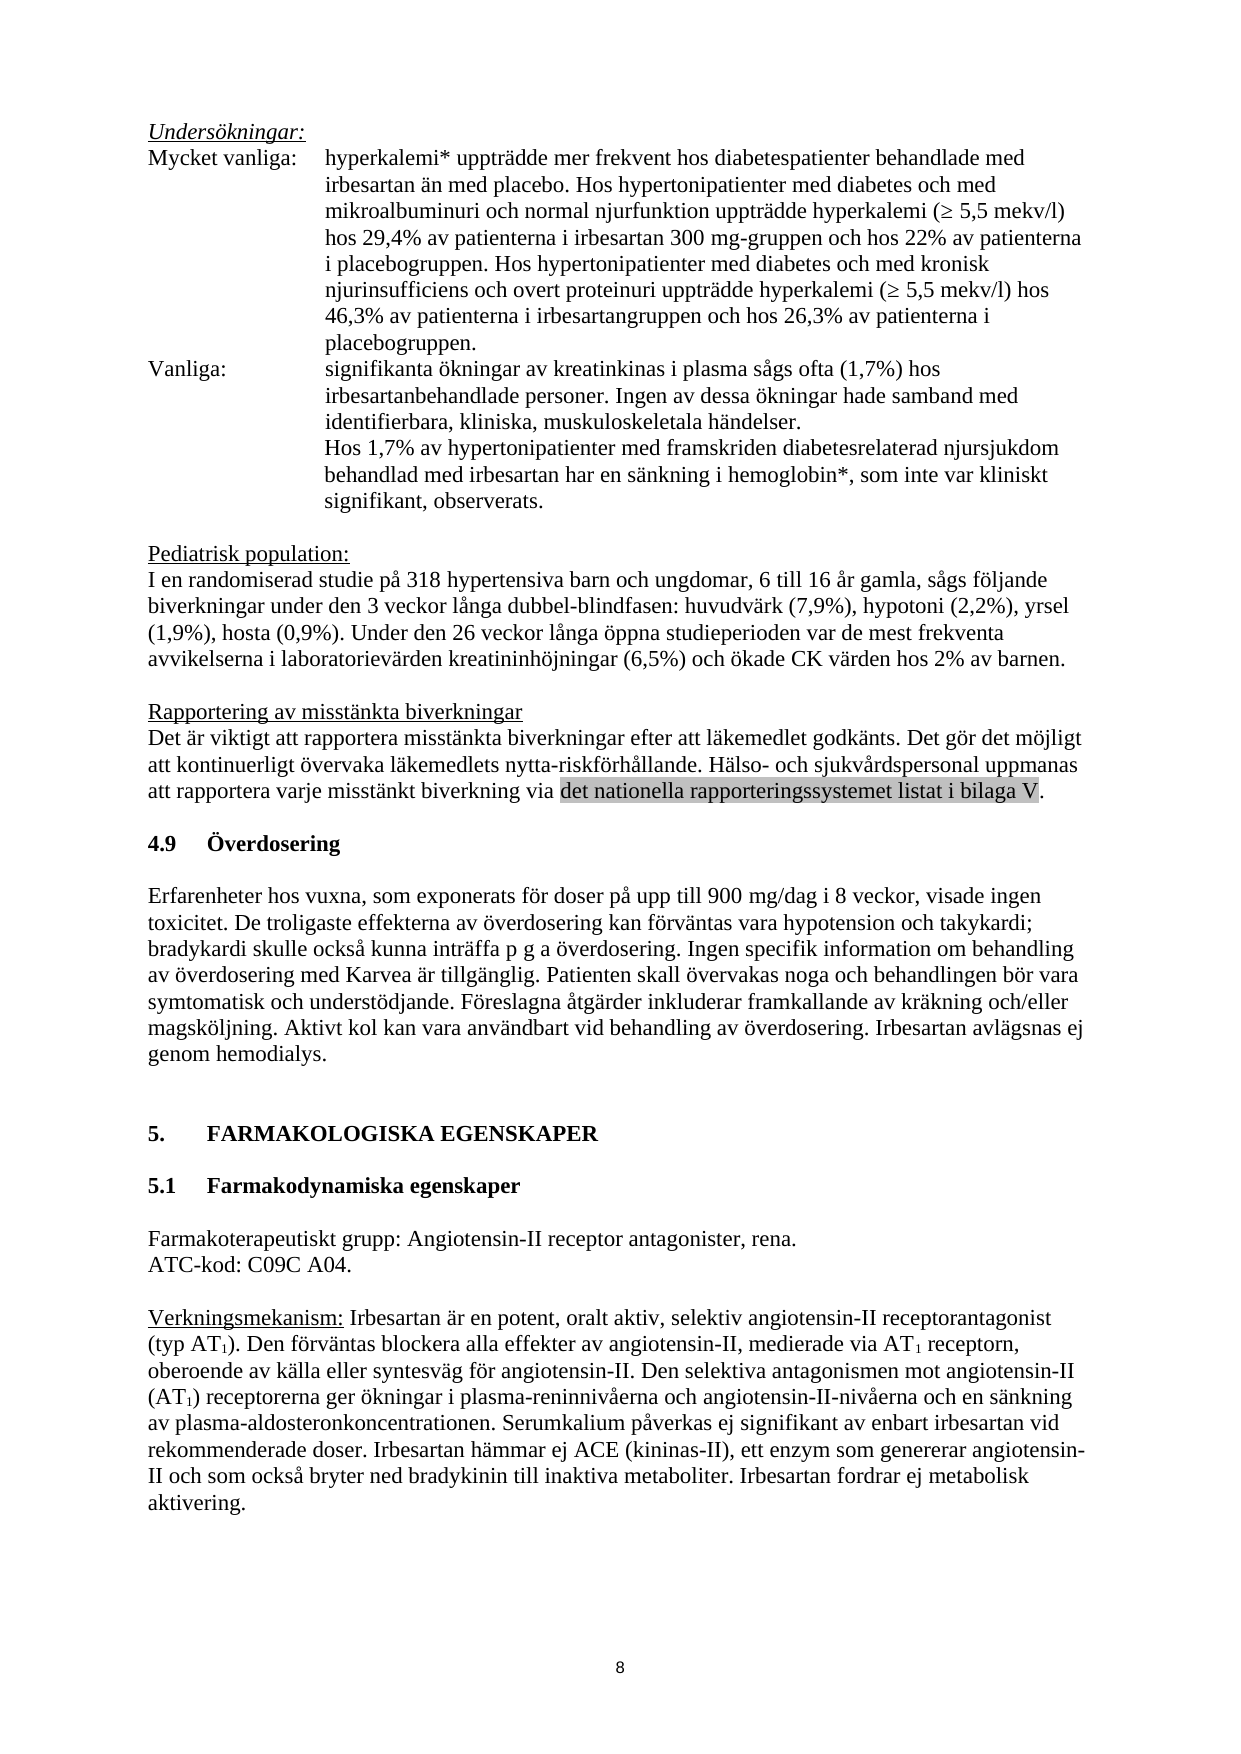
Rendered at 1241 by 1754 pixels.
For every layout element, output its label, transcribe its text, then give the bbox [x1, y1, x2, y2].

text Vanliga: signifikanta ökningar av kreatinkinas i plasma sågs ofta (1,7%) hos irbesartanbehandlade personer. Ingen av dessa ökningar hade samband med identifierbara, kliniska, muskuloskeletala händelser. [148, 355, 1093, 434]
text Mycket vanliga: hyperkalemi* uppträdde mer frekvent hos diabetespatienter behandlade med irbesartan än med placebo. Hos hypertonipatienter med diabetes och med mikroalbuminuri och normal njurfunktion uppträdde hyperkalemi (≥ 5,5 mekv/l) hos 29,4% av patienterna i irbesartan 300 mg-gruppen och hos 22% av patienterna i placebogruppen. Hos hypertonipatienter med diabetes och med kronisk njurinsufficiens och overt proteinuri uppträdde hyperkalemi (≥ 5,5 mekv/l) hos 46,3% av patienterna i irbesartangruppen och hos 26,3% av patienterna i placebogruppen. [148, 144, 1093, 355]
text Hos 1,7% av hypertonipatienter med framskriden diabetesrelaterad njursjukdom behandlad med irbesartan har en sänkning i hemoglobin*, som inte var kliniskt signifikant, observerats. [324, 434, 1093, 513]
subtitle 5. FARMAKOLOGISKA EGENSKAPER [148, 1119, 1093, 1146]
text Erfarenheter hos vuxna, som exponerats för doser på upp till 900 mg/dag i 8 veckor, visade ingen toxicitet. De troligaste effekterna av överdosering kan förväntas vara hypotension och takykardi; bradykardi skulle också kunna inträffa p g a överdosering. Ingen specifik information om behandling av överdosering med Karvea är tillgänglig. Patienten skall övervakas noga och behandlingen bör vara symtomatisk och understödjande. Föreslagna åtgärder inkluderar framkallande av kräkning och/eller magsköljning. Aktivt kol kan vara användbart vid behandling av överdosering. Irbesartan avlägsnas ej genom hemodialys. [148, 882, 1093, 1067]
text Undersökningar: [148, 118, 1093, 144]
text Verkningsmekanism: Irbesartan är en potent, oralt aktiv, selektiv angiotensin-II receptorantagonist (typ AT1). Den förväntas blockera alla effekter av angiotensin-II, medierade via AT1 receptorn, oberoende av källa eller syntesväg för angiotensin-II. Den selektiva antagonismen mot angiotensin-II (AT1) receptorerna ger ökningar i plasma-reninnivåerna och angiotensin-II-nivåerna och en sänkning av plasma-aldosteronkoncentrationen. Serumkalium påverkas ej signifikant av enbart irbesartan vid rekommenderade doser. Irbesartan hämmar ej ACE (kininas-II), ett enzym som genererar angiotensin-II och som också bryter ned bradykinin till inaktiva metaboliter. Irbesartan fordrar ej metabolisk aktivering. [148, 1304, 1093, 1515]
text Pediatrisk population: [148, 540, 1093, 566]
text Rapportering av misstänkta biverkningar [148, 698, 1093, 724]
text I en randomiserad studie på 318 hypertensiva barn och ungdomar, 6 till 16 år gamla, sågs följande biverkningar under den 3 veckor långa dubbel-blindfasen: huvudvärk (7,9%), hypotoni (2,2%), yrsel (1,9%), hosta (0,9%). Under den 26 veckor långa öppna studieperioden var de mest frekventa avvikelserna i laboratorievärden kreatininhöjningar (6,5%) och ökade CK värden hos 2% av barnen. [148, 566, 1093, 672]
text Farmakoterapeutiskt grupp: Angiotensin-II receptor antagonister, rena. [148, 1225, 1093, 1251]
text ATC-kod: C09C A04. [148, 1251, 1093, 1278]
text Det är viktigt att rapportera misstänkta biverkningar efter att läkemedlet godkänts. Det gör det möjligt att kontinuerligt övervaka läkemedlets nytta-riskförhållande. Hälso- och sjukvårdspersonal uppmanas att rapportera varje misstänkt biverkning via det nationella rapporteringssystemet listat i bilaga V. [148, 724, 1093, 803]
subtitle 5.1 Farmakodynamiska egenskaper [148, 1172, 1093, 1199]
subtitle 4.9 Överdosering [148, 830, 1093, 856]
